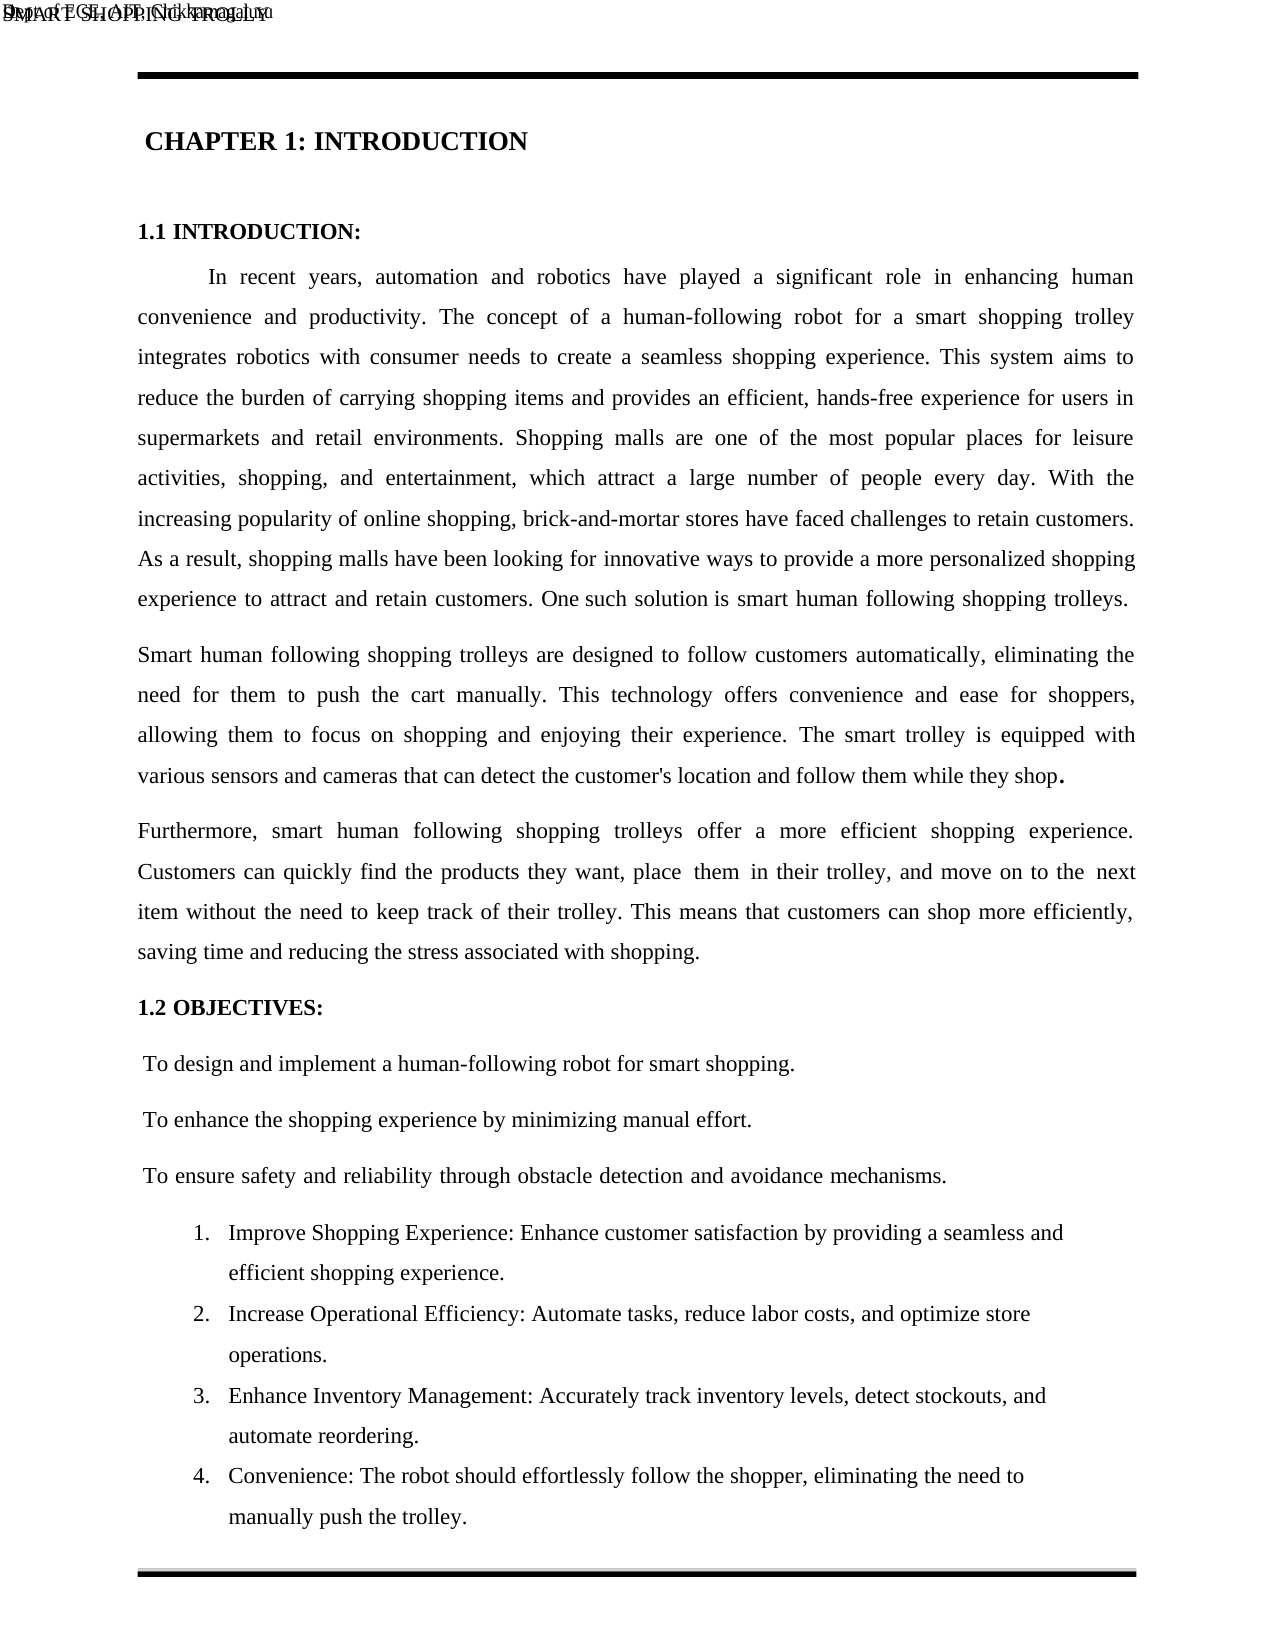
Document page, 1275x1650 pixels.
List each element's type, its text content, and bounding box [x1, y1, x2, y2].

picture [137, 1567, 1137, 1577]
text Smart human following shopping trolleys are designed to follow customers automatically, eliminating the need for them to push the cart manually. This technology offers convenience and ease for shoppers, allowing them to focus on shopping and enjoying their experience. The smart trolley is equipped with various sensors and cameras that can detect the customer's location and follow them while they shop. [137, 641, 1136, 788]
text To design and implement a human-following robot for smart shopping. To enhance the shopping experience by minimizing manual effort. [143, 1050, 819, 1133]
subtitle OBJECTIVES: [137, 994, 1200, 1020]
subtitle INTRODUCTION: [137, 218, 1200, 244]
list Enhance Inventory Management: Accurately track inventory levels, detect stockouts, and automate reordering. [193, 1382, 1066, 1449]
list Increase Operational Efficiency: Automate tasks, reduce labor costs, and optimize store operations. [193, 1300, 1049, 1367]
text Furthermore, smart human following shopping trolleys offer a more efficient shopping experience. Customers can quickly find the products they want, place them in their trolley, and move on to the next item without the need to keep track of their trolley. This means that customers can shop more efficiently, saving time and reducing the stress associated with shopping. [137, 817, 1136, 965]
picture [137, 72, 1139, 79]
list Improve Shopping Experience: Enhance customer satisfaction by providing a seamless and efficient shopping experience. [193, 1219, 1085, 1286]
text To ensure safety and reliability through obstacle detection and avoidance mechanisms. [143, 1162, 1200, 1189]
text In recent years, automation and robotics have played a significant role in enhancing human convenience and productivity. The concept of a human-following robot for a smart shopping trolley integrates robotics with consumer needs to create a seamless shopping experience. This system aims to reduce the burden of carrying shopping items and provides an efficient, hands-free experience for users in supermarkets and retail environments. Shopping malls are one of the most popular places for leisure activities, shopping, and entertainment, which attract a large number of people every day. With the increasing popularity of online shopping, brick-and-mortar stores have faced challenges to retain customers. As a result, shopping malls have been looking for innovative ways to provide a more personalized shopping experience to attract and retain customers. One such solution is smart human following shopping trolleys. [137, 263, 1136, 612]
text CHAPTER 1: INTRODUCTION [144, 126, 1200, 157]
list Convenience: The robot should effortlessly follow the shopper, eliminating the need to manually push the trolley. [193, 1463, 1043, 1530]
